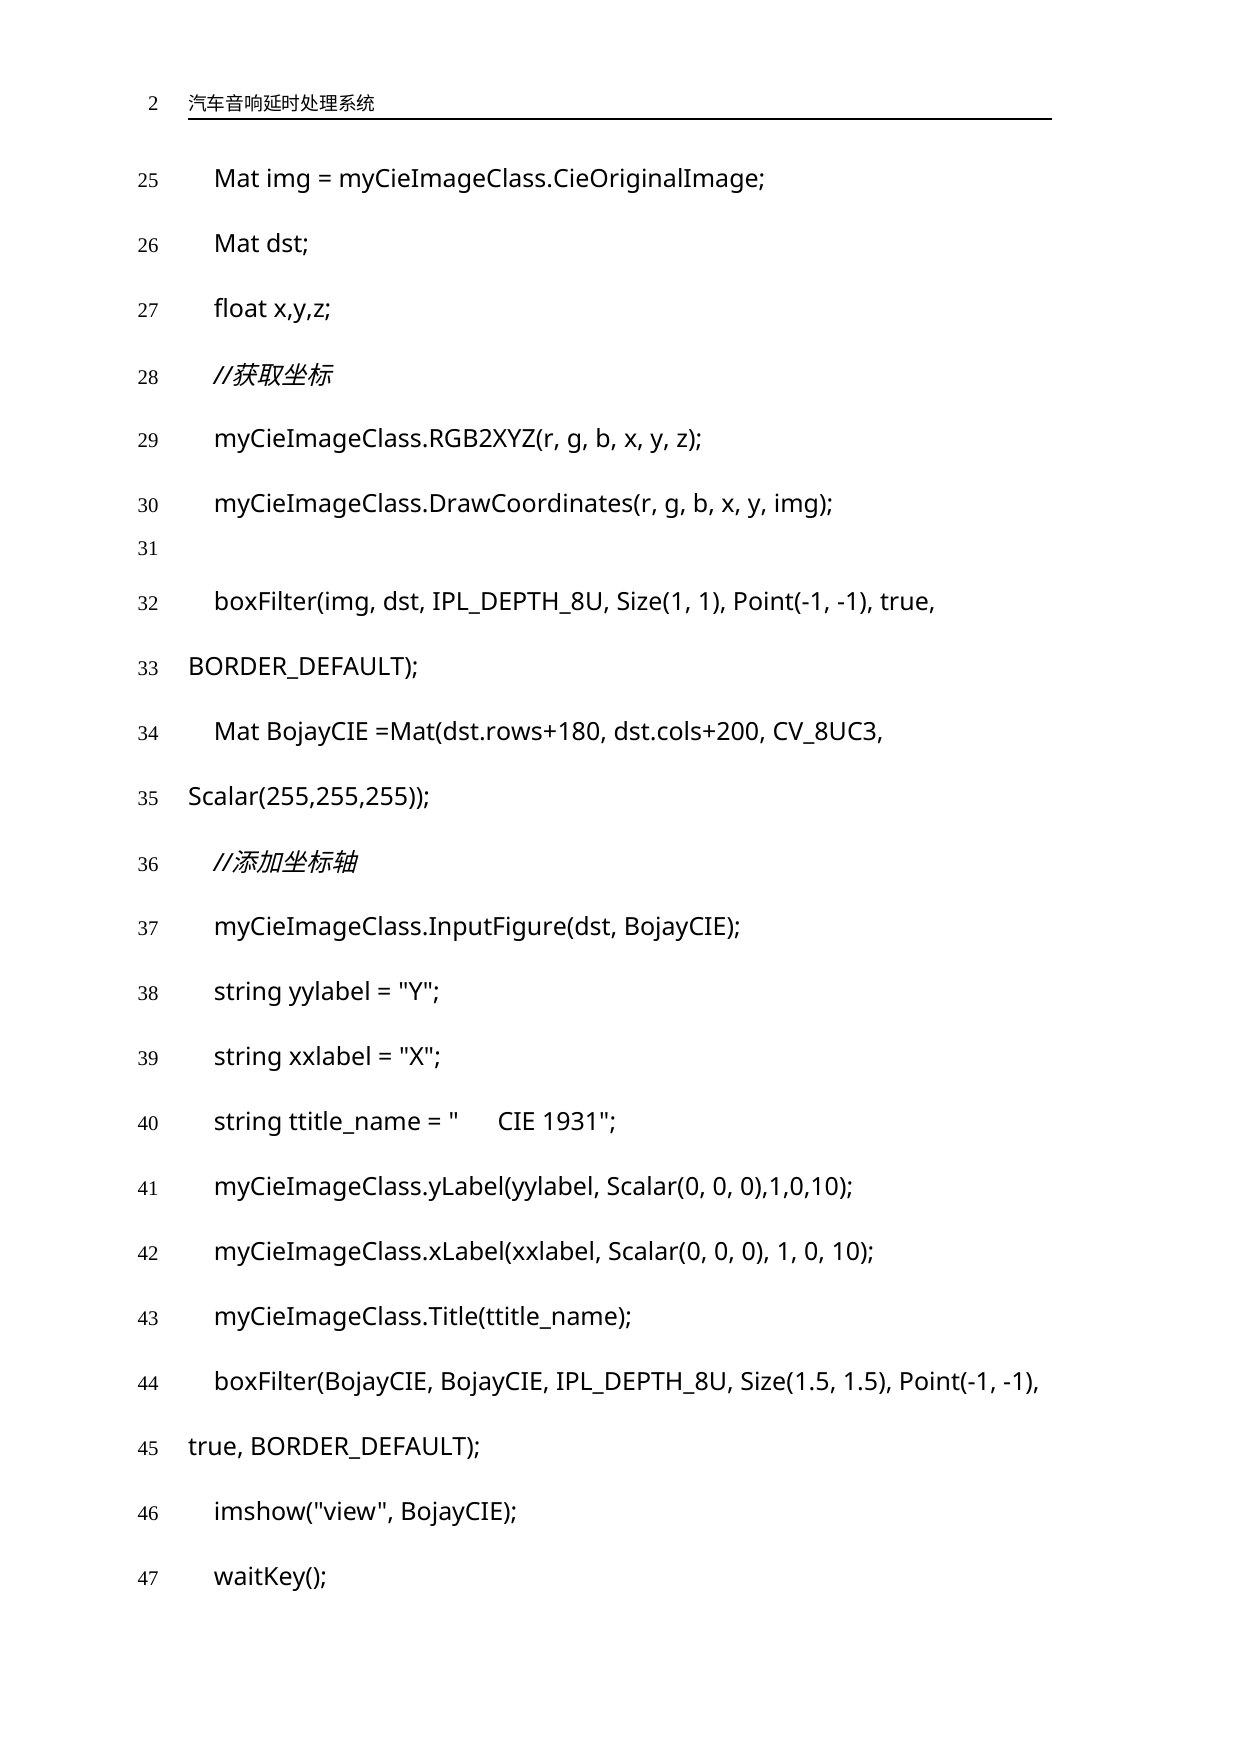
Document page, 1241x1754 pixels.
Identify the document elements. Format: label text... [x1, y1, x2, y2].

text Mat img = myCieImageClass.CieOriginalImage; [188, 146, 1052, 211]
text float x,y,z; [188, 276, 1052, 341]
text string yylabel = "Y"; [188, 958, 1052, 1023]
text boxFilter(BojayCIE, BojayCIE, IPL_DEPTH_8U, Size(1.5, 1.5), Point(-1, -1), true, BORDER_DEFAULT); [188, 1348, 1052, 1478]
text myCieImageClass.InputFigure(dst, BojayCIE); [188, 893, 1052, 958]
text boxFilter(img, dst, IPL_DEPTH_8U, Size(1, 1), Point(-1, -1), true, BORDER_DEFAULT); [188, 568, 1052, 698]
text waitKey(); [188, 1543, 1052, 1608]
text myCieImageClass.Title(ttitle_name); [188, 1283, 1052, 1348]
text string xxlabel = "X"; [188, 1023, 1052, 1088]
text string ttitle_name = " CIE 1931"; [188, 1088, 1052, 1153]
text myCieImageClass.xLabel(xxlabel, Scalar(0, 0, 0), 1, 0, 10); [188, 1218, 1052, 1283]
text imshow("view", BojayCIE); [188, 1478, 1052, 1543]
text //添加坐标轴 [188, 828, 1052, 893]
text Mat BojayCIE =Mat(dst.rows+180, dst.cols+200, CV_8UC3, Scalar(255,255,255)); [188, 698, 1052, 828]
text myCieImageClass.RGB2XYZ(r, g, b, x, y, z); [188, 406, 1052, 471]
text myCieImageClass.yLabel(yylabel, Scalar(0, 0, 0),1,0,10); [188, 1153, 1052, 1218]
text Mat dst; [188, 211, 1052, 276]
text //获取坐标 [188, 341, 1052, 406]
text myCieImageClass.DrawCoordinates(r, g, b, x, y, img); [188, 471, 1052, 536]
